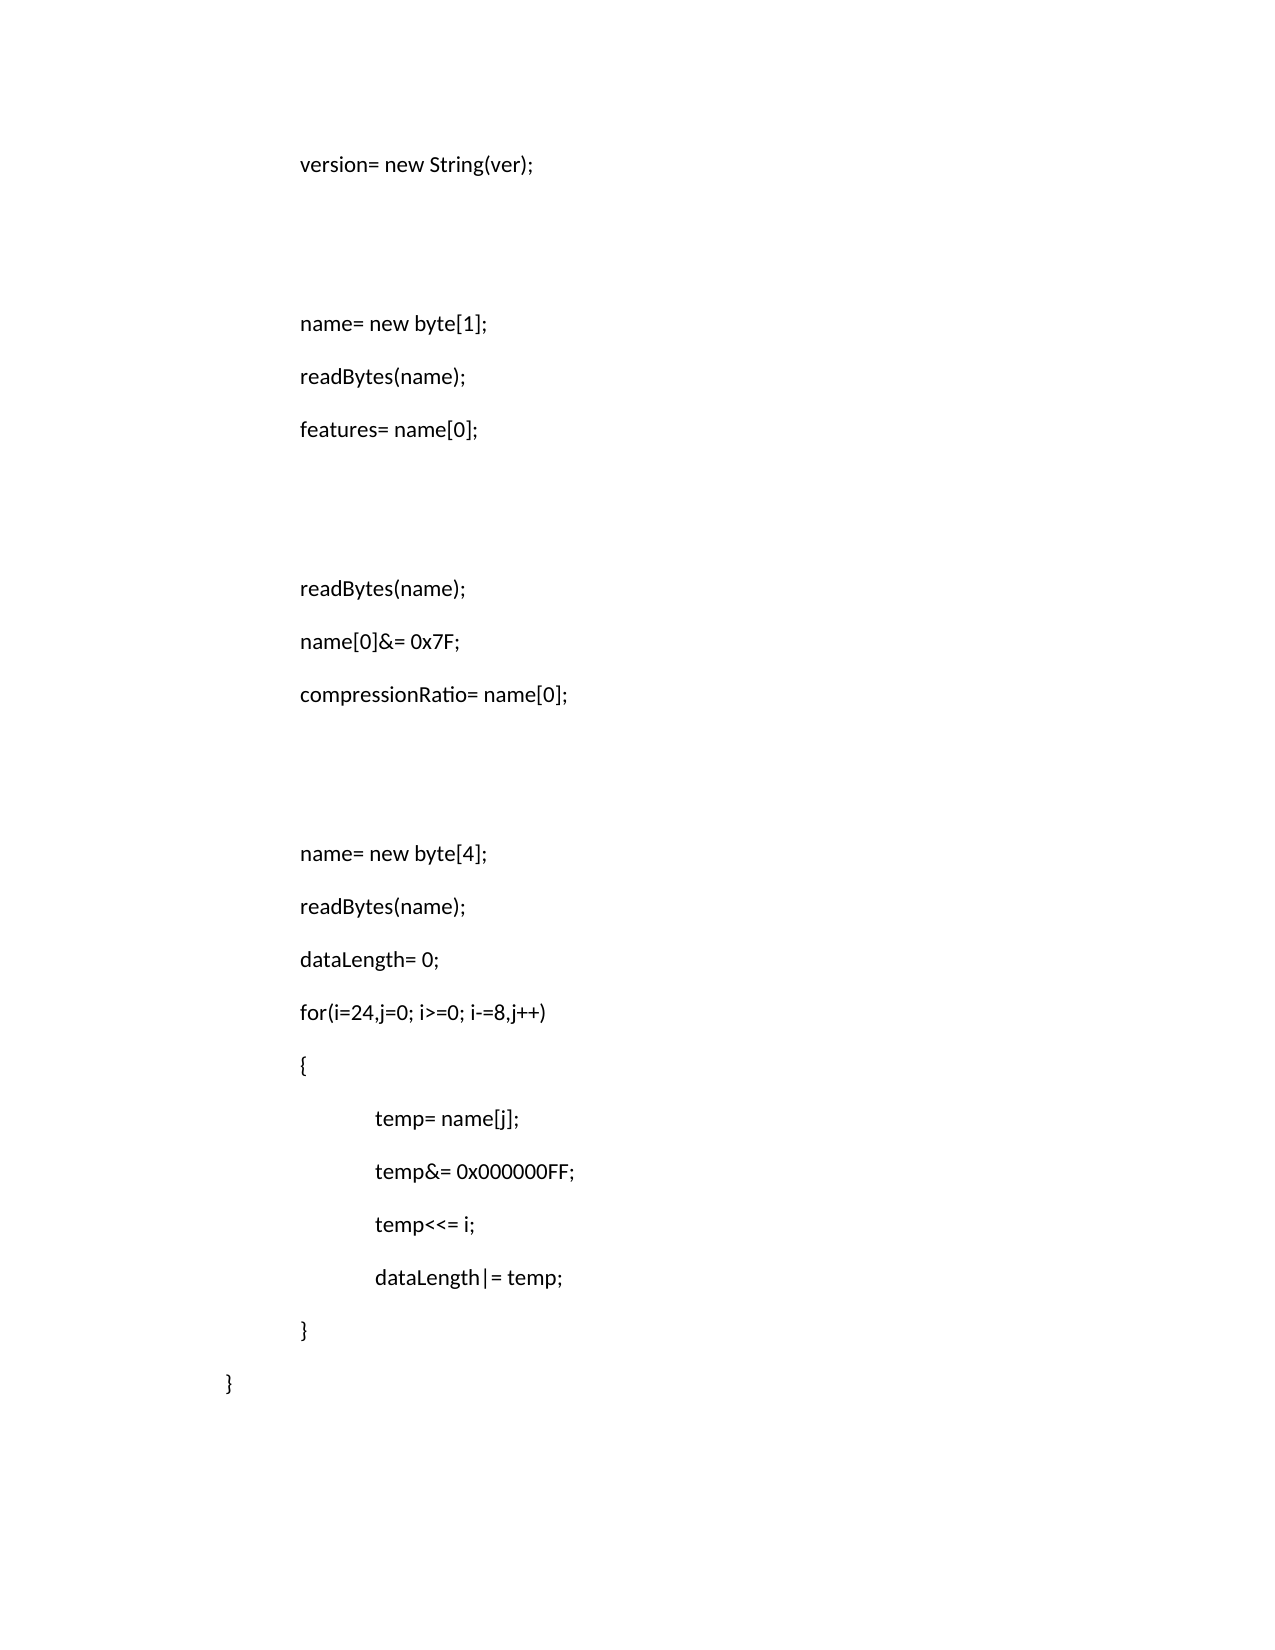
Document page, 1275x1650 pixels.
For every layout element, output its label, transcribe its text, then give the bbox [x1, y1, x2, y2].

text readBytes(name); [150, 362, 1125, 390]
text name[0]&= 0x7F; [150, 627, 1125, 655]
text } [150, 1369, 1125, 1397]
text dataLength|= temp; [150, 1263, 1125, 1291]
text name= new byte[4]; [150, 839, 1125, 867]
text readBytes(name); [150, 574, 1125, 602]
text temp&= 0x000000FF; [150, 1157, 1125, 1185]
text version= new String(ver); [150, 150, 1125, 178]
text dataLength= 0; [150, 945, 1125, 973]
text for(i=24,j=0; i>=0; i-=8,j++) [150, 998, 1125, 1026]
text temp<<= i; [150, 1210, 1125, 1238]
text temp= name[j]; [150, 1104, 1125, 1132]
text { [150, 1051, 1125, 1079]
text name= new byte[1]; [150, 309, 1125, 337]
text compressionRatio= name[0]; [150, 680, 1125, 708]
text readBytes(name); [150, 892, 1125, 920]
text features= name[0]; [150, 415, 1125, 443]
text } [150, 1316, 1125, 1344]
